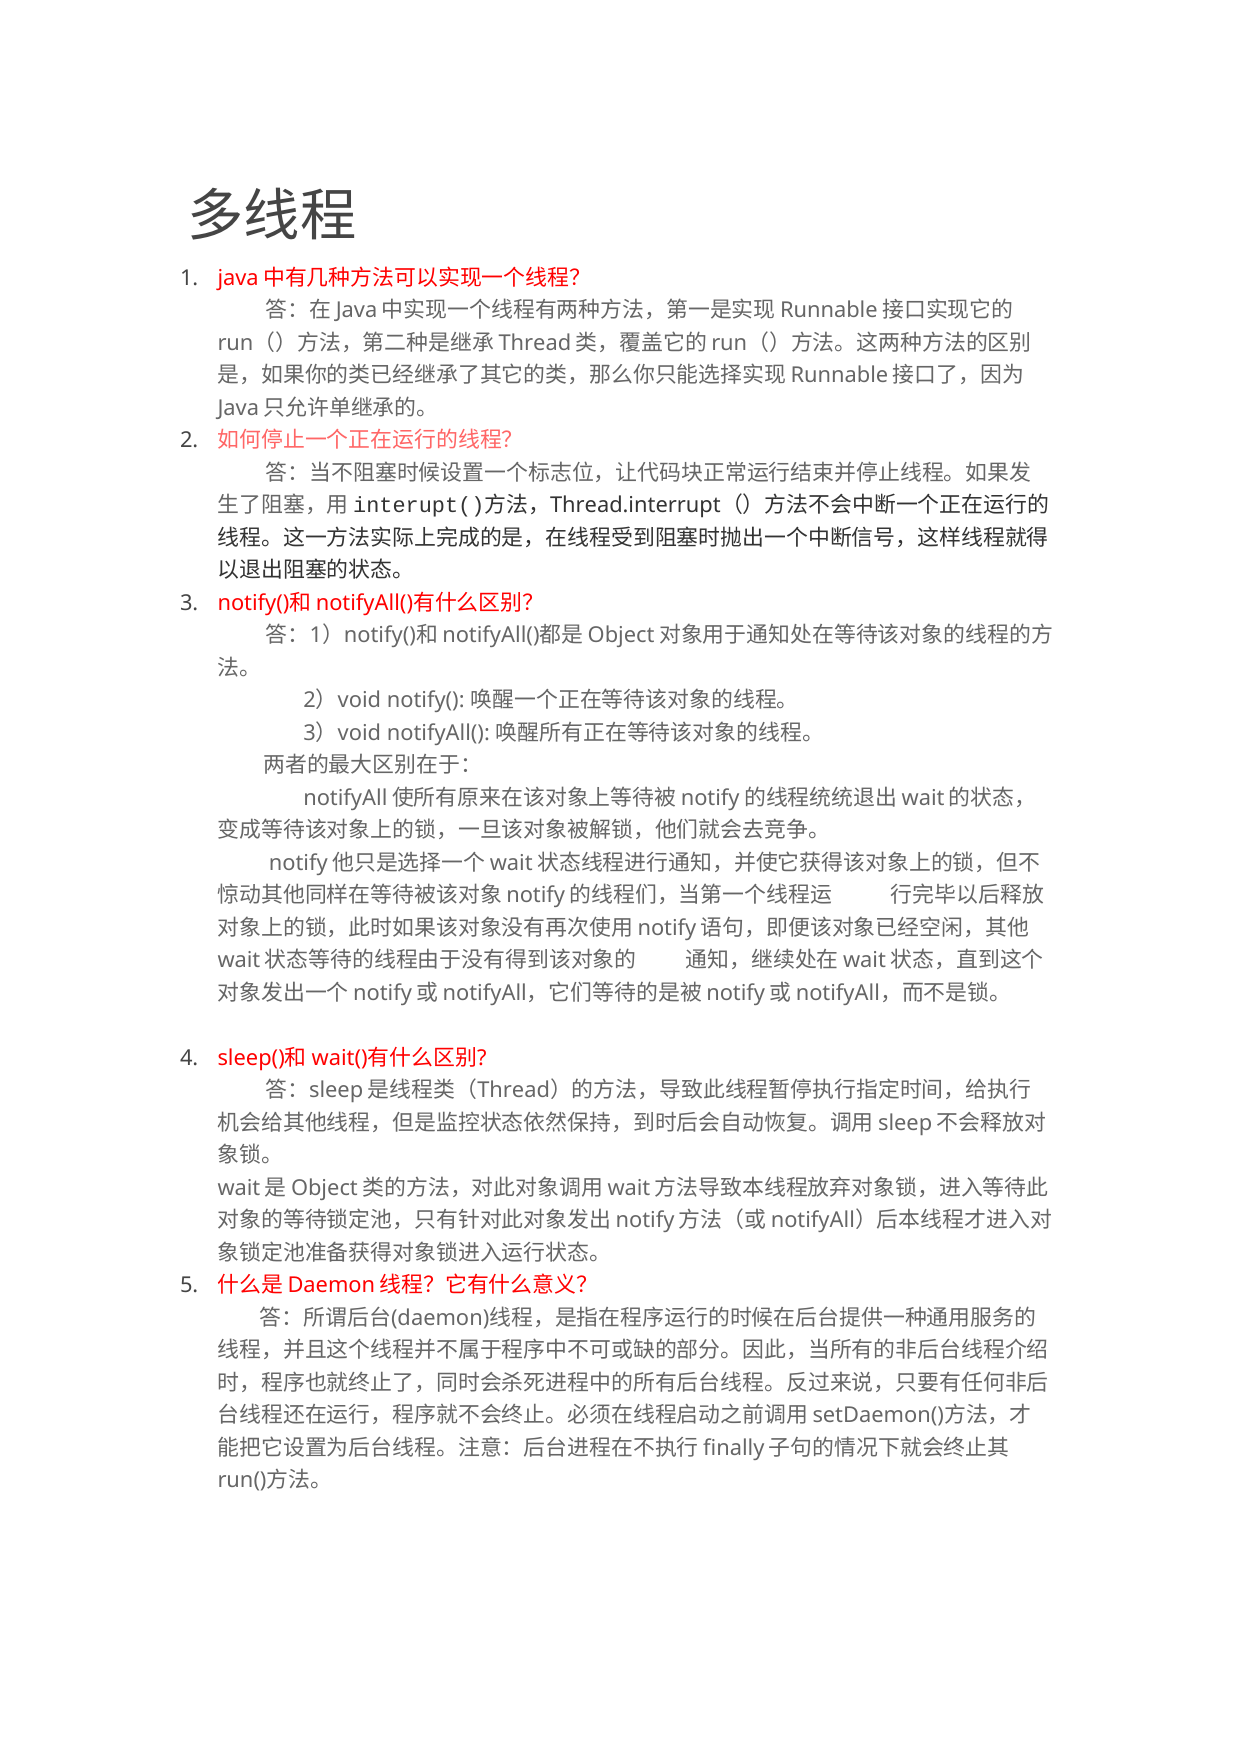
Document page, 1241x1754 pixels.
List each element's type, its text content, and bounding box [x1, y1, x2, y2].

list java中有几种方法可以实现一个线程？ 答：在Java中实现一个线程有两种方法，第一是实现Runnable接口实现它的run（）方法，第二种是继承Thread类，覆盖它的run（）方法。这两种方法的区别是，如果你的类已经继承了其它的类，那么你只能选择实现Runnable接口了，因为Java只允许单继承的。 [180, 259, 1053, 422]
list 如何停止一个正在运行的线程？ 答：当不阻塞时候设置一个标志位，让代码块正常运行结束并停止线程。如果发生了阻塞，用interupt()方法，Thread.interrupt（）方法不会中断一个正在运行的线程。这一方法实际上完成的是，在线程受到阻塞时抛出一个中断信号，这样线程就得以退出阻塞的状态。 [180, 422, 1053, 584]
list notify()和notifyAll()有什么区别？ 答：1）notify()和notifyAll()都是Object对象用于通知处在等待该对象的线程的方法。 2）void notify(): 唤醒一个正在等待该对象的线程。 3）void notifyAll(): 唤醒所有正在等待该对象的线程。 两者的最大区别在于： notifyAll使所有原来在该对象上等待被notify的线程统统退出wait的状态，变成等待该对象上的锁，一旦该对象被解锁，他们就会去竞争。 notify他只是选择一个wait状态线程进行通知，并使它获得该对象上的锁，但不惊动其他同样在等待被该对象notify的线程们，当第一个线程运 行完毕以后释放对象上的锁，此时如果该对象没有再次使用notify语句，即便该对象已经空闲，其他wait状态等待的线程由于没有得到该对象的 通知，继续处在wait状态，直到这个对象发出一个notify或notifyAll，它们等待的是被notify或notifyAll，而不是锁。 [180, 584, 1053, 1039]
text 多线程 [187, 162, 1053, 259]
list sleep()和 wait()有什么区别? 答：sleep是线程类（Thread）的方法，导致此线程暂停执行指定时间，给执行机会给其他线程，但是监控状态依然保持，到时后会自动恢复。调用sleep不会释放对象锁。 wait是Object类的方法，对此对象调用wait方法导致本线程放弃对象锁，进入等待此对象的等待锁定池，只有针对此对象发出notify方法（或notifyAll）后本线程才进入对象锁定池准备获得对象锁进入运行状态。 [180, 1039, 1053, 1267]
list 什么是Daemon线程？它有什么意义？ 答：所谓后台(daemon)线程，是指在程序运行的时候在后台提供一种通用服务的线程，并且这个线程并不属于程序中不可或缺的部分。因此，当所有的非后台线程介绍时，程序也就终止了，同时会杀死进程中的所有后台线程。反过来说，只要有任何非后台线程还在运行，程序就不会终止。必须在线程启动之前调用setDaemon()方法，才能把它设置为后台线程。注意：后台进程在不执行finally子句的情况下就会终止其run()方法。 [180, 1267, 1053, 1494]
